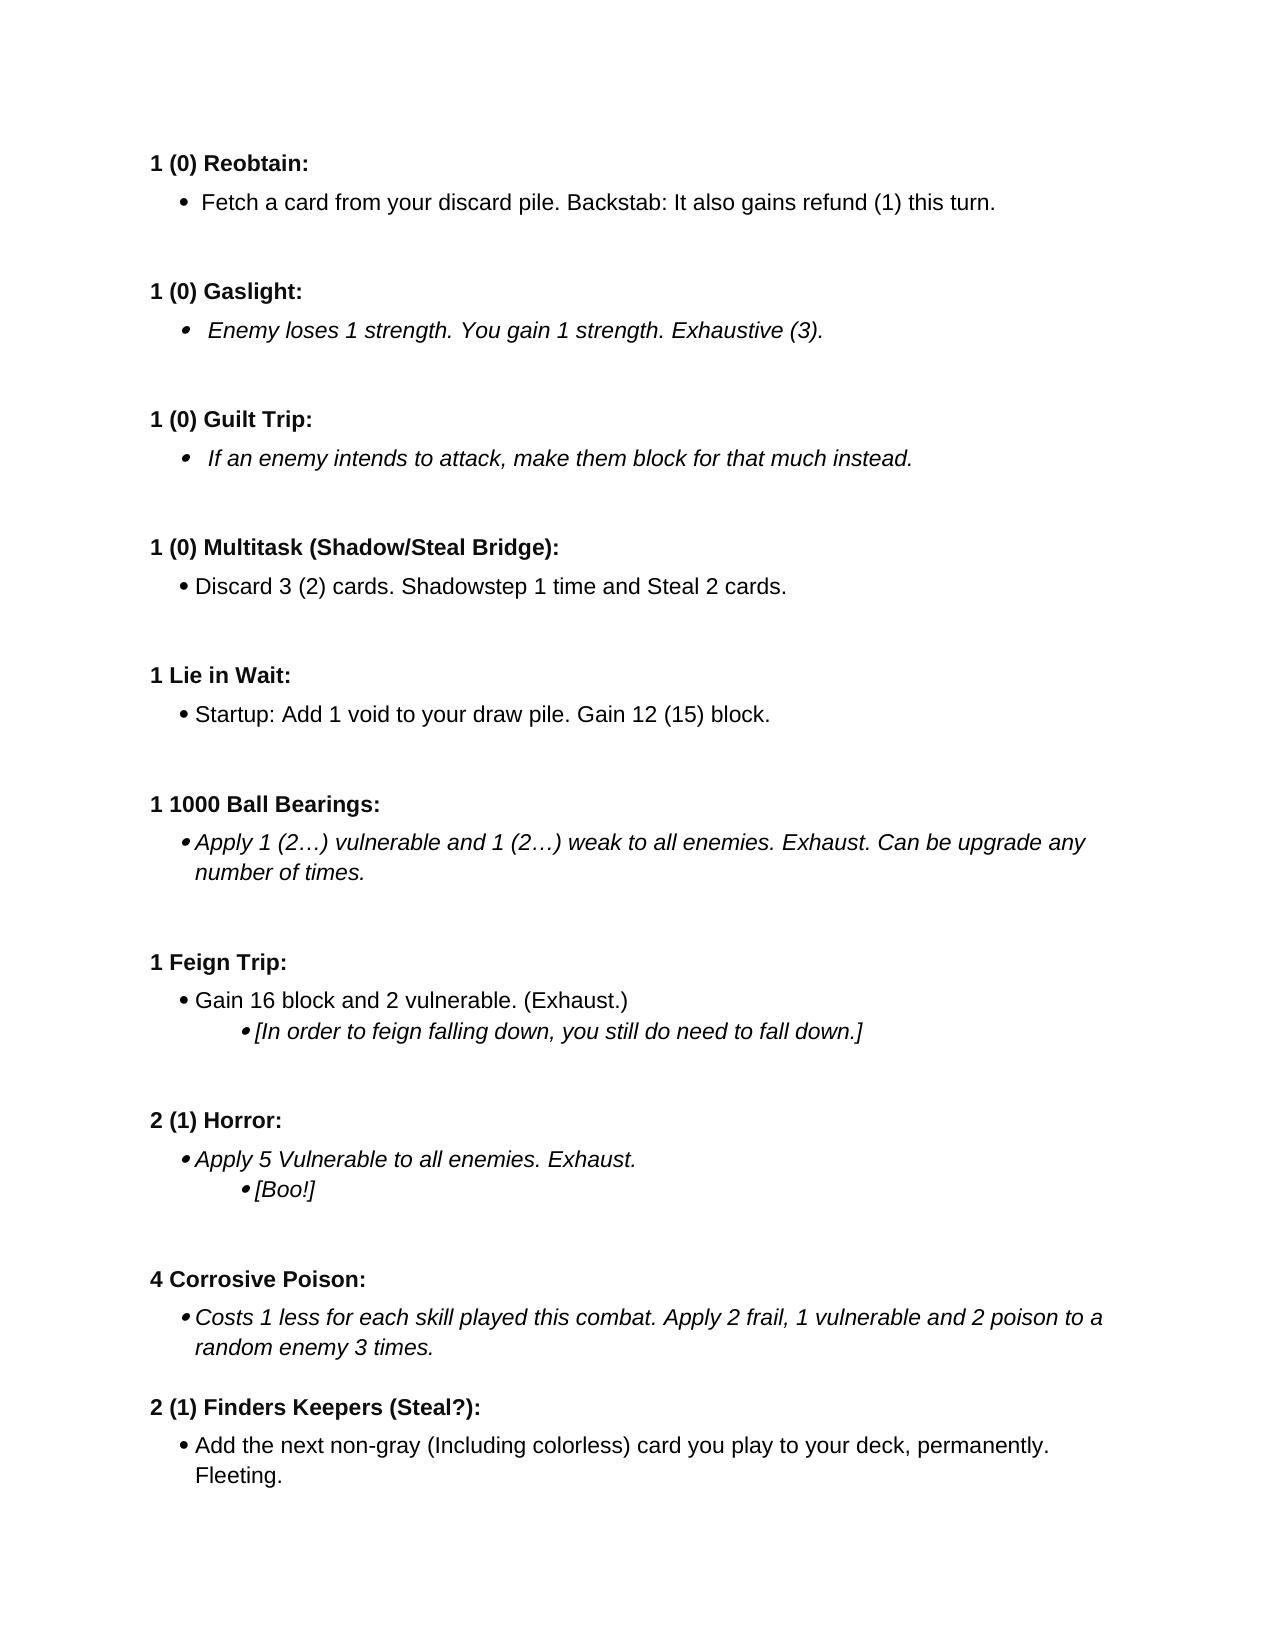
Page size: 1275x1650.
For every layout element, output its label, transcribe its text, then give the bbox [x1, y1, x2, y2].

subtitle 4 Corrosive Poison: [150, 1266, 1125, 1292]
subtitle 2 (1) Finders Keepers (Steal?): [150, 1394, 1125, 1420]
subtitle 1 Feign Trip: [150, 949, 1125, 975]
list Fetch a card from your discard pile. Backstab: It also gains refund (1) this turn. [180, 188, 1125, 215]
list Startup: Add 1 void to your draw pile. Gain 12 (15) block. [180, 701, 1125, 727]
list [Boo!] [240, 1176, 1125, 1202]
list Apply 5 Vulnerable to all enemies. Exhaust. [180, 1146, 1125, 1172]
list Discard 3 (2) cards. Shadowstep 1 time and Steal 2 cards. [180, 573, 1125, 599]
list [In order to feign falling down, you still do need to fall down.] [240, 1018, 1125, 1044]
list Apply 1 (2…) vulnerable and 1 (2…) weak to all enemies. Exhaust. Can be upgrade any number of times. [180, 829, 1125, 886]
subtitle 1 Lie in Wait: [150, 662, 1125, 689]
list If an enemy intends to attack, make them block for that much instead. [180, 445, 1125, 471]
list Add the next non-gray (Including colorless) card you play to your deck, permanently. Fleeting. [180, 1432, 1125, 1489]
list Gain 16 block and 2 vulnerable. (Exhaust.) [180, 987, 1125, 1014]
subtitle 1 (0) Guilt Trip: [150, 406, 1125, 433]
subtitle 1 (0) Reobtain: [150, 150, 1125, 176]
subtitle 2 (1) Horror: [150, 1107, 1125, 1134]
subtitle 1 (0) Gaslight: [150, 278, 1125, 304]
subtitle 1 (0) Multitask (Shadow/Steal Bridge): [150, 534, 1125, 561]
list Costs 1 less for each skill played this combat. Apply 2 frail, 1 vulnerable and 2 poison to a random enemy 3 times. [180, 1304, 1125, 1361]
subtitle 1 1000 Ball Bearings: [150, 791, 1125, 817]
list Enemy loses 1 strength. You gain 1 strength. Exhaustive (3). [180, 317, 1125, 343]
